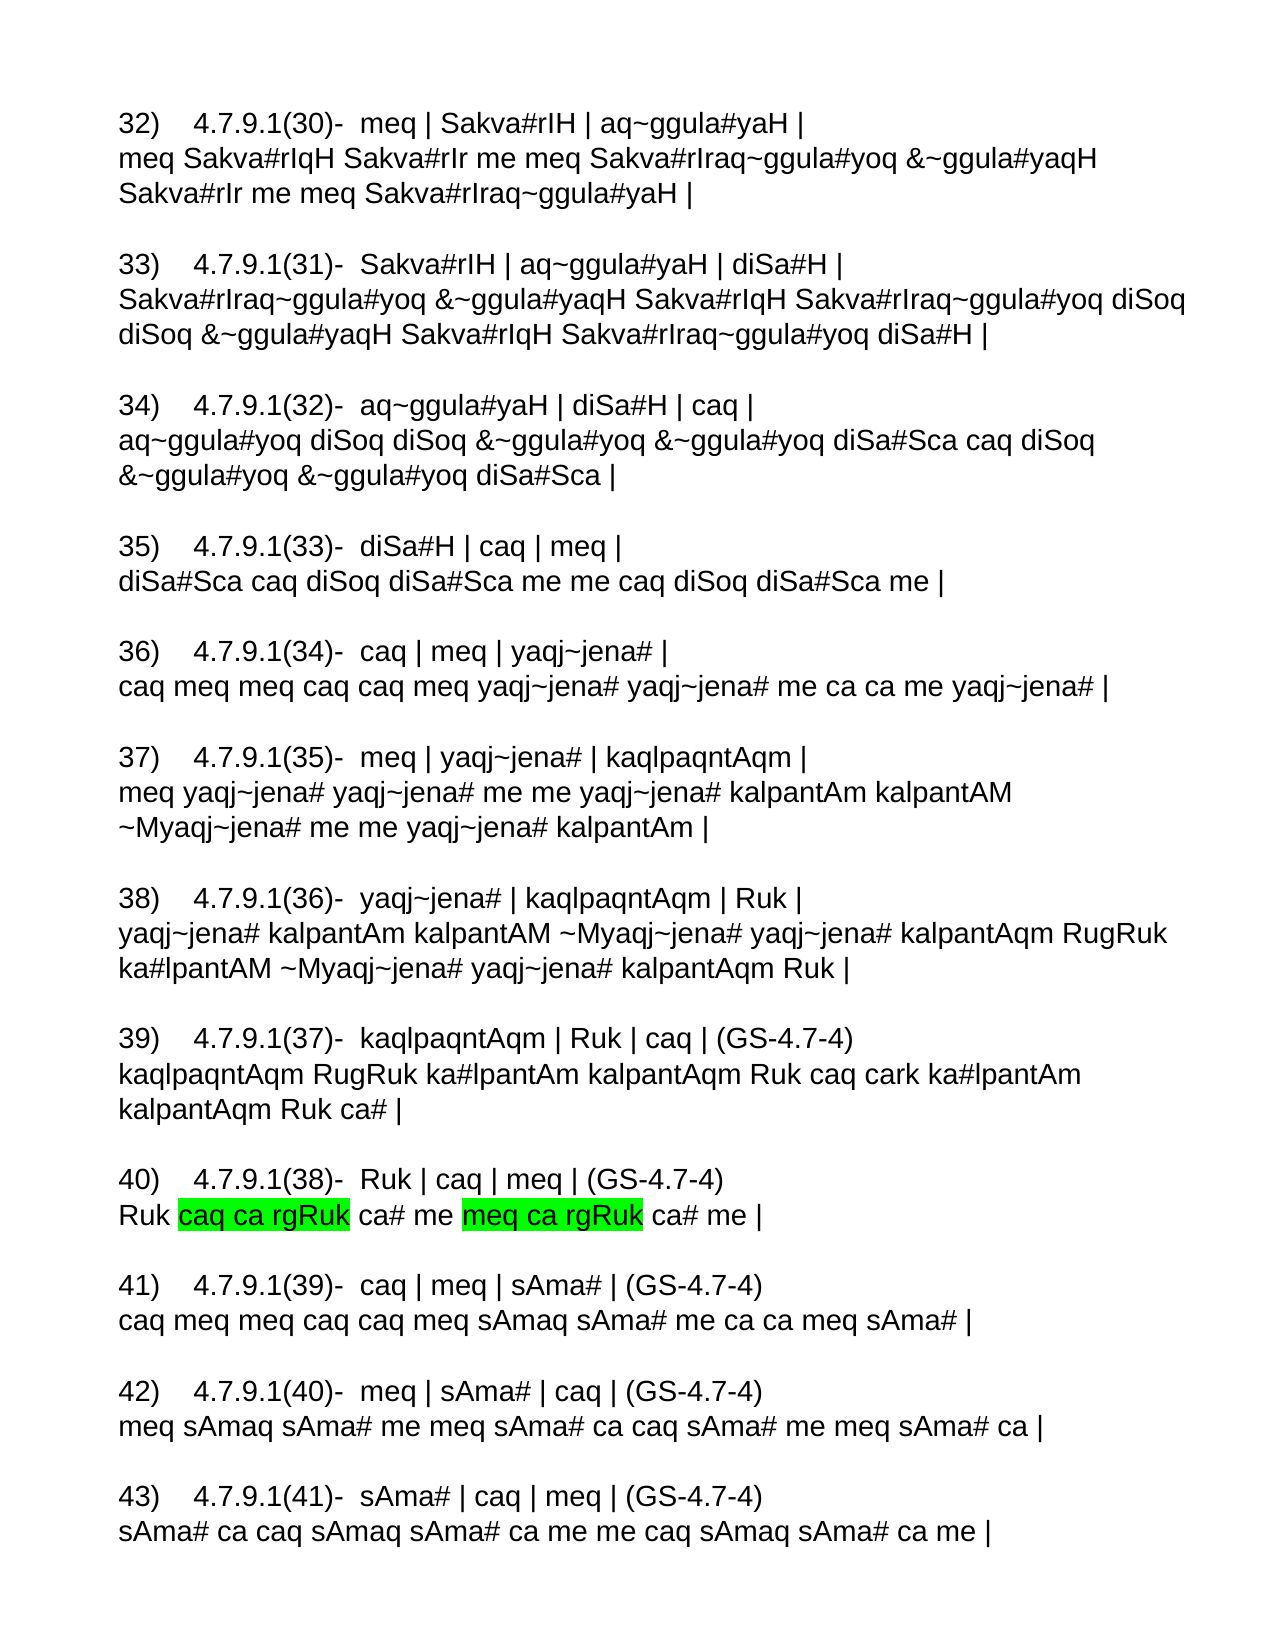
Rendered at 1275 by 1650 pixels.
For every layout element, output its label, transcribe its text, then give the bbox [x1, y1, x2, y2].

text 35) 4.7.9.1(33)- diSa#H | caq | meq | [118, 528, 1204, 562]
text 42) 4.7.9.1(40)- meq | sAma# | caq | (GS-4.7-4) [118, 1373, 1204, 1407]
text caq meq meq caq caq meq sAmaq sAma# me ca ca meq sAma# | [118, 1303, 1204, 1337]
text meq Sakva#rIqH Sakva#rIr me meq Sakva#rIraq~ggula#yoq &~ggula#yaqH Sakva#rIr me meq Sakva#rIraq~ggula#yaH | [118, 141, 1204, 210]
text 40) 4.7.9.1(38)- Ruk | caq | meq | (GS-4.7-4) [118, 1162, 1204, 1196]
text yaqj~jena# kalpantAm kalpantAM ~Myaqj~jena# yaqj~jena# kalpantAqm RugRuk ka#lpantAM ~Myaqj~jena# yaqj~jena# kalpantAqm Ruk | [118, 916, 1204, 984]
text 32) 4.7.9.1(30)- meq | Sakva#rIH | aq~ggula#yaH | [118, 106, 1204, 139]
text 37) 4.7.9.1(35)- meq | yaqj~jena# | kaqlpaqntAqm | [118, 740, 1204, 773]
text diSa#Sca caq diSoq diSa#Sca me me caq diSoq diSa#Sca me | [118, 564, 1204, 597]
text 34) 4.7.9.1(32)- aq~ggula#yaH | diSa#H | caq | [118, 388, 1204, 421]
text 33) 4.7.9.1(31)- Sakva#rIH | aq~ggula#yaH | diSa#H | [118, 247, 1204, 280]
text 39) 4.7.9.1(37)- kaqlpaqntAqm | Ruk | caq | (GS-4.7-4) [118, 1021, 1204, 1055]
text kaqlpaqntAqm RugRuk ka#lpantAm kalpantAqm Ruk caq cark ka#lpantAm kalpantAqm Ruk ca# | [118, 1057, 1204, 1125]
text 43) 4.7.9.1(41)- sAma# | caq | meq | (GS-4.7-4) [118, 1479, 1204, 1513]
text Ruk caq ca rgRuk ca# me meq ca rgRuk ca# me | [118, 1197, 1204, 1231]
text caq meq meq caq caq meq yaqj~jena# yaqj~jena# me ca ca me yaqj~jena# | [118, 669, 1204, 703]
text meq yaqj~jena# yaqj~jena# me me yaqj~jena# kalpantAm kalpantAM ~Myaqj~jena# me me yaqj~jena# kalpantAm | [118, 775, 1204, 844]
text 38) 4.7.9.1(36)- yaqj~jena# | kaqlpaqntAqm | Ruk | [118, 881, 1204, 914]
text aq~ggula#yoq diSoq diSoq &~ggula#yoq &~ggula#yoq diSa#Sca caq diSoq &~ggula#yoq &~ggula#yoq diSa#Sca | [118, 423, 1204, 492]
text 41) 4.7.9.1(39)- caq | meq | sAma# | (GS-4.7-4) [118, 1268, 1204, 1301]
text 36) 4.7.9.1(34)- caq | meq | yaqj~jena# | [118, 634, 1204, 668]
text sAma# ca caq sAmaq sAma# ca me me caq sAmaq sAma# ca me | [118, 1514, 1204, 1548]
text meq sAmaq sAma# me meq sAma# ca caq sAma# me meq sAma# ca | [118, 1409, 1204, 1442]
text Sakva#rIraq~ggula#yoq &~ggula#yaqH Sakva#rIqH Sakva#rIraq~ggula#yoq diSoq diSoq &~ggula#yaqH Sakva#rIqH Sakva#rIraq~ggula#yoq diSa#H | [118, 282, 1204, 351]
